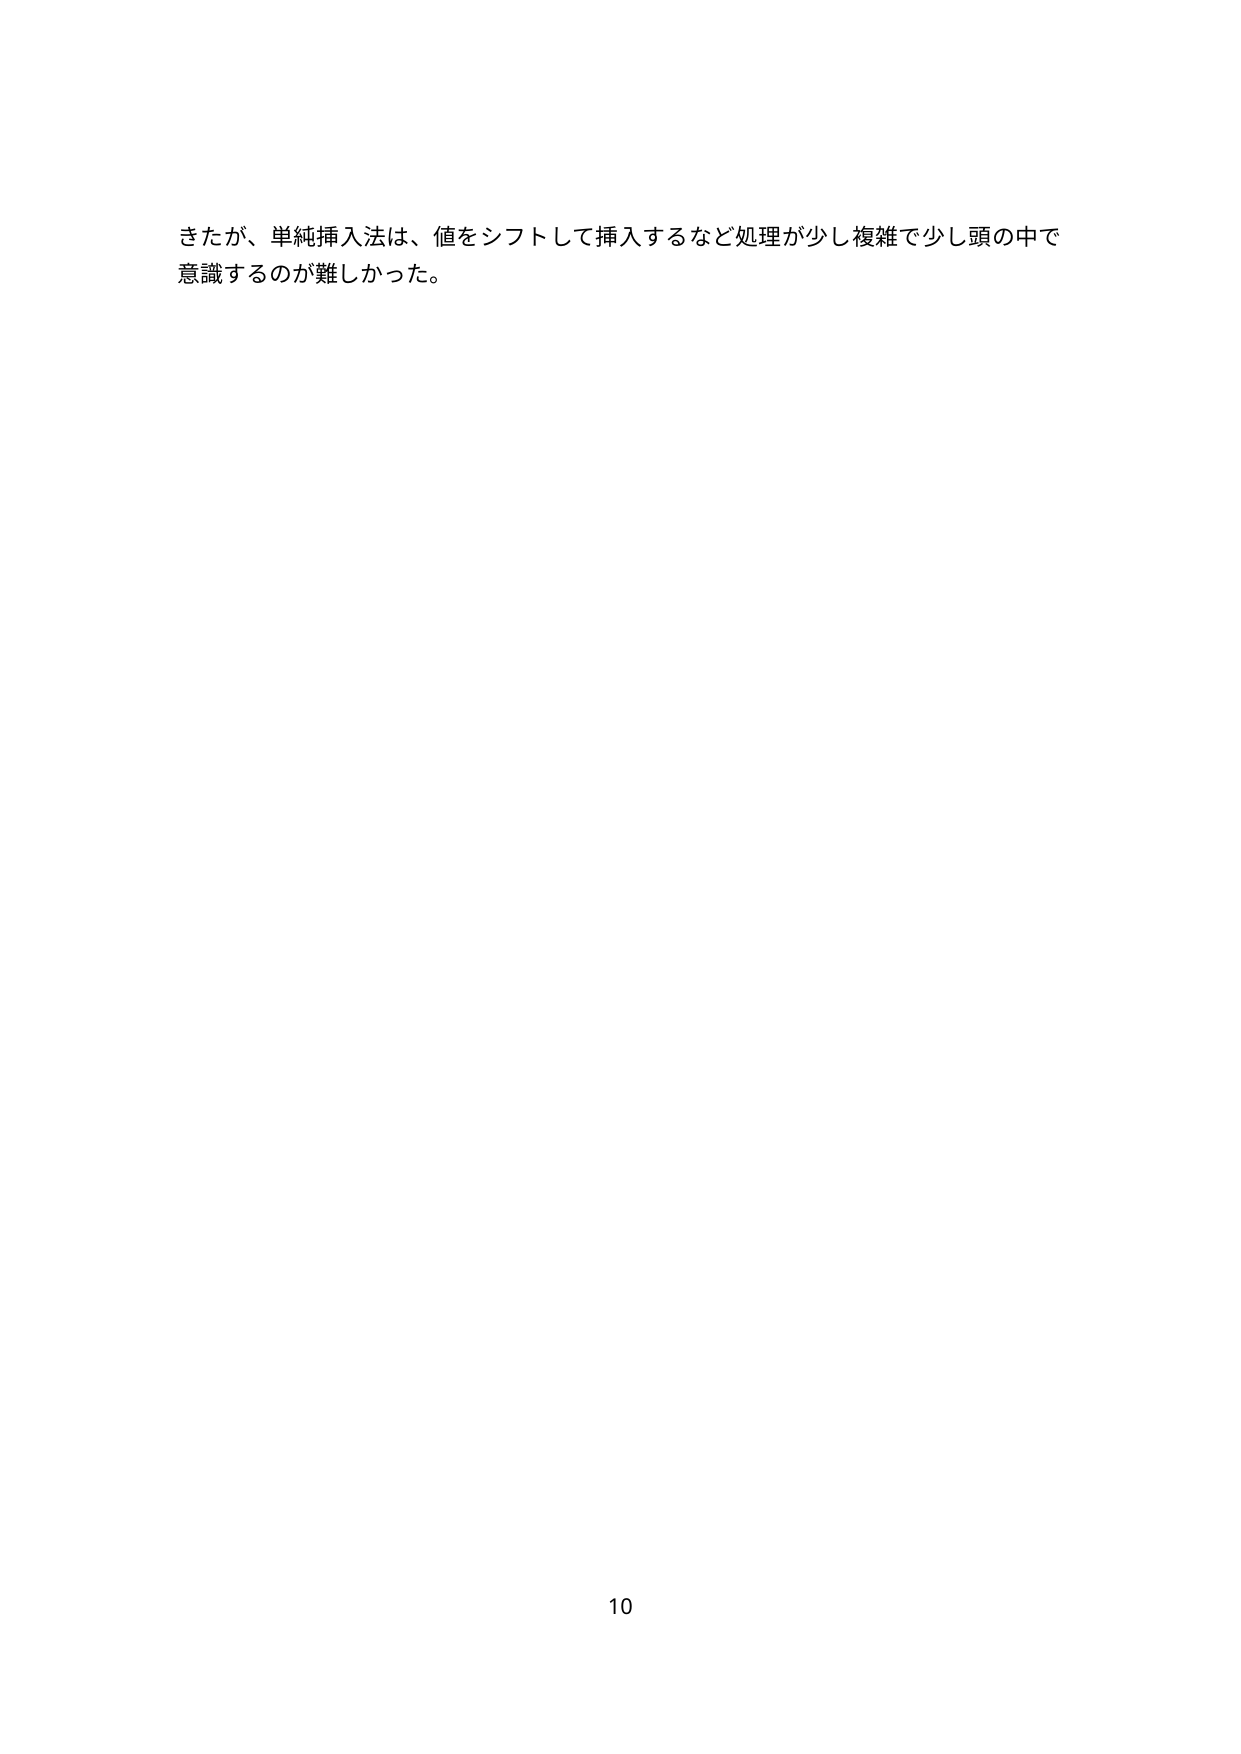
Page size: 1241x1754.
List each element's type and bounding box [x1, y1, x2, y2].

text [177, 217, 1063, 292]
